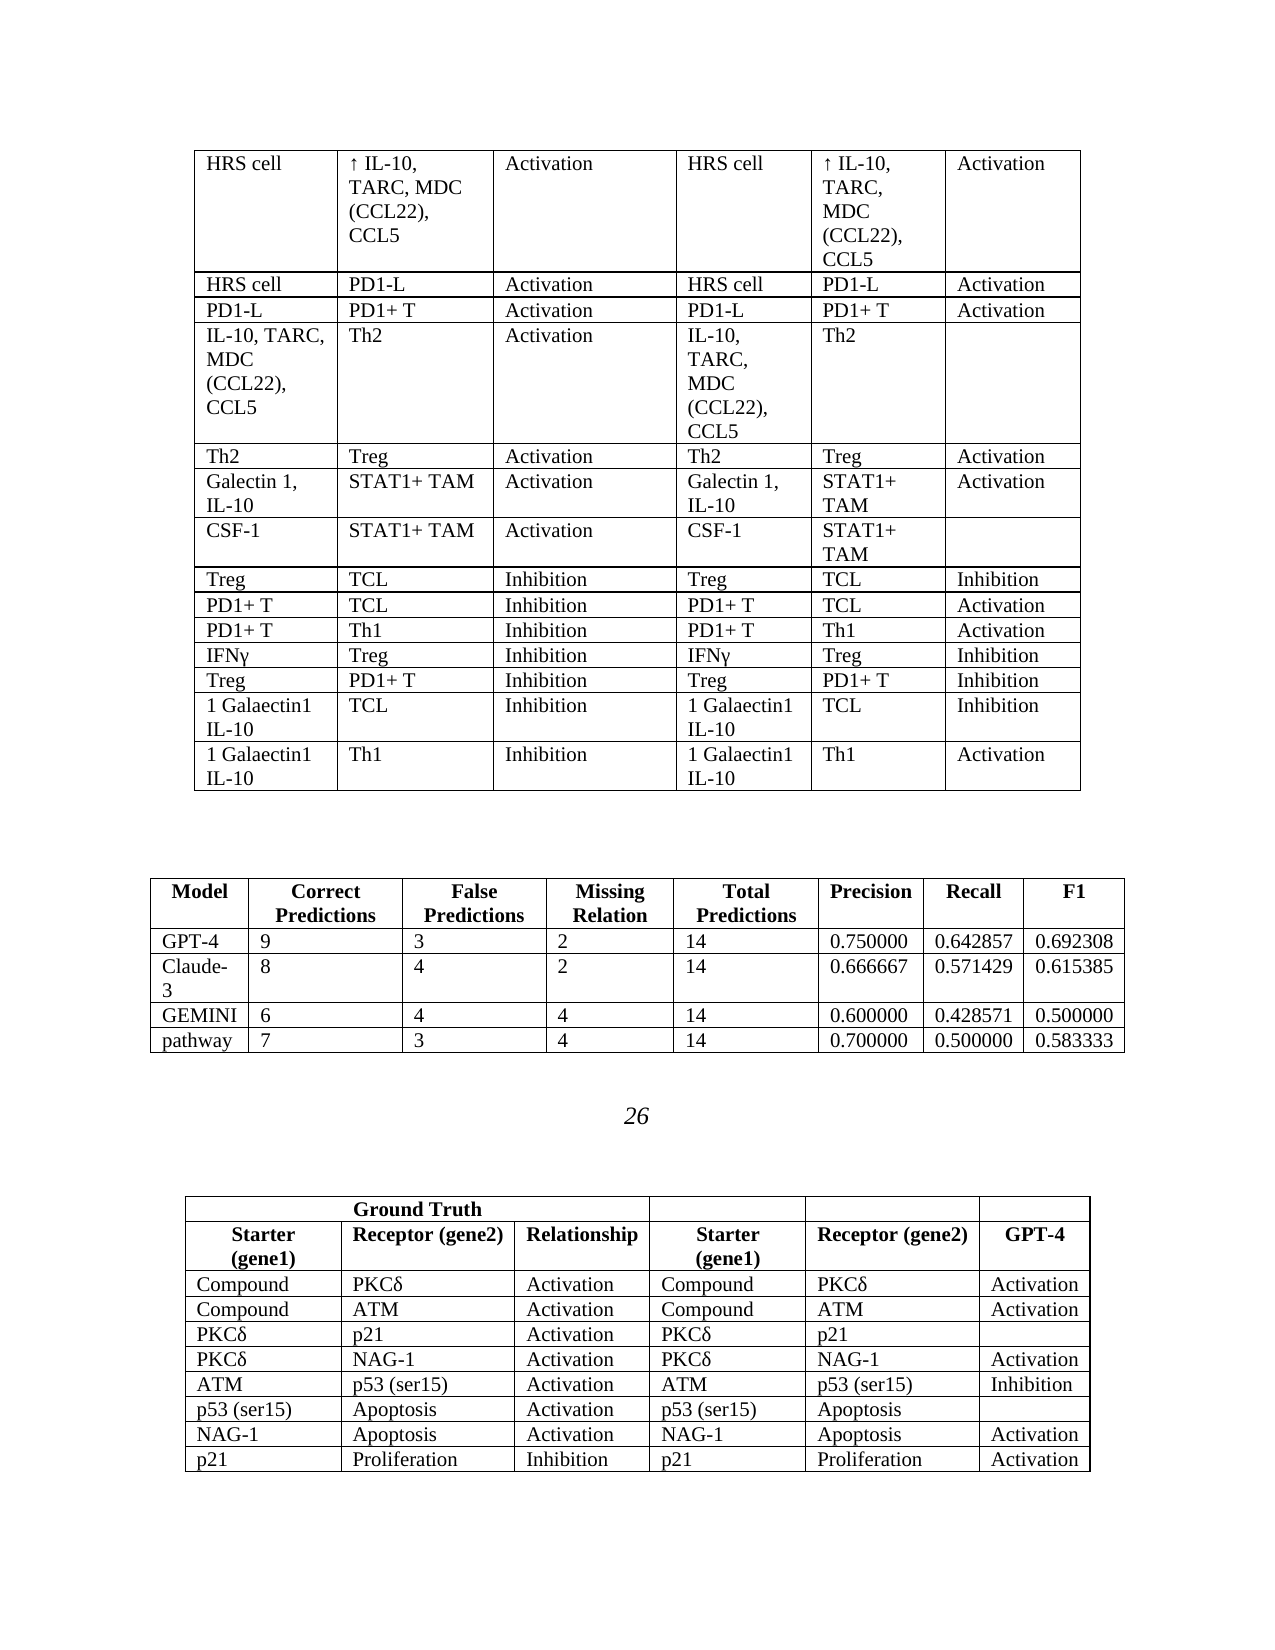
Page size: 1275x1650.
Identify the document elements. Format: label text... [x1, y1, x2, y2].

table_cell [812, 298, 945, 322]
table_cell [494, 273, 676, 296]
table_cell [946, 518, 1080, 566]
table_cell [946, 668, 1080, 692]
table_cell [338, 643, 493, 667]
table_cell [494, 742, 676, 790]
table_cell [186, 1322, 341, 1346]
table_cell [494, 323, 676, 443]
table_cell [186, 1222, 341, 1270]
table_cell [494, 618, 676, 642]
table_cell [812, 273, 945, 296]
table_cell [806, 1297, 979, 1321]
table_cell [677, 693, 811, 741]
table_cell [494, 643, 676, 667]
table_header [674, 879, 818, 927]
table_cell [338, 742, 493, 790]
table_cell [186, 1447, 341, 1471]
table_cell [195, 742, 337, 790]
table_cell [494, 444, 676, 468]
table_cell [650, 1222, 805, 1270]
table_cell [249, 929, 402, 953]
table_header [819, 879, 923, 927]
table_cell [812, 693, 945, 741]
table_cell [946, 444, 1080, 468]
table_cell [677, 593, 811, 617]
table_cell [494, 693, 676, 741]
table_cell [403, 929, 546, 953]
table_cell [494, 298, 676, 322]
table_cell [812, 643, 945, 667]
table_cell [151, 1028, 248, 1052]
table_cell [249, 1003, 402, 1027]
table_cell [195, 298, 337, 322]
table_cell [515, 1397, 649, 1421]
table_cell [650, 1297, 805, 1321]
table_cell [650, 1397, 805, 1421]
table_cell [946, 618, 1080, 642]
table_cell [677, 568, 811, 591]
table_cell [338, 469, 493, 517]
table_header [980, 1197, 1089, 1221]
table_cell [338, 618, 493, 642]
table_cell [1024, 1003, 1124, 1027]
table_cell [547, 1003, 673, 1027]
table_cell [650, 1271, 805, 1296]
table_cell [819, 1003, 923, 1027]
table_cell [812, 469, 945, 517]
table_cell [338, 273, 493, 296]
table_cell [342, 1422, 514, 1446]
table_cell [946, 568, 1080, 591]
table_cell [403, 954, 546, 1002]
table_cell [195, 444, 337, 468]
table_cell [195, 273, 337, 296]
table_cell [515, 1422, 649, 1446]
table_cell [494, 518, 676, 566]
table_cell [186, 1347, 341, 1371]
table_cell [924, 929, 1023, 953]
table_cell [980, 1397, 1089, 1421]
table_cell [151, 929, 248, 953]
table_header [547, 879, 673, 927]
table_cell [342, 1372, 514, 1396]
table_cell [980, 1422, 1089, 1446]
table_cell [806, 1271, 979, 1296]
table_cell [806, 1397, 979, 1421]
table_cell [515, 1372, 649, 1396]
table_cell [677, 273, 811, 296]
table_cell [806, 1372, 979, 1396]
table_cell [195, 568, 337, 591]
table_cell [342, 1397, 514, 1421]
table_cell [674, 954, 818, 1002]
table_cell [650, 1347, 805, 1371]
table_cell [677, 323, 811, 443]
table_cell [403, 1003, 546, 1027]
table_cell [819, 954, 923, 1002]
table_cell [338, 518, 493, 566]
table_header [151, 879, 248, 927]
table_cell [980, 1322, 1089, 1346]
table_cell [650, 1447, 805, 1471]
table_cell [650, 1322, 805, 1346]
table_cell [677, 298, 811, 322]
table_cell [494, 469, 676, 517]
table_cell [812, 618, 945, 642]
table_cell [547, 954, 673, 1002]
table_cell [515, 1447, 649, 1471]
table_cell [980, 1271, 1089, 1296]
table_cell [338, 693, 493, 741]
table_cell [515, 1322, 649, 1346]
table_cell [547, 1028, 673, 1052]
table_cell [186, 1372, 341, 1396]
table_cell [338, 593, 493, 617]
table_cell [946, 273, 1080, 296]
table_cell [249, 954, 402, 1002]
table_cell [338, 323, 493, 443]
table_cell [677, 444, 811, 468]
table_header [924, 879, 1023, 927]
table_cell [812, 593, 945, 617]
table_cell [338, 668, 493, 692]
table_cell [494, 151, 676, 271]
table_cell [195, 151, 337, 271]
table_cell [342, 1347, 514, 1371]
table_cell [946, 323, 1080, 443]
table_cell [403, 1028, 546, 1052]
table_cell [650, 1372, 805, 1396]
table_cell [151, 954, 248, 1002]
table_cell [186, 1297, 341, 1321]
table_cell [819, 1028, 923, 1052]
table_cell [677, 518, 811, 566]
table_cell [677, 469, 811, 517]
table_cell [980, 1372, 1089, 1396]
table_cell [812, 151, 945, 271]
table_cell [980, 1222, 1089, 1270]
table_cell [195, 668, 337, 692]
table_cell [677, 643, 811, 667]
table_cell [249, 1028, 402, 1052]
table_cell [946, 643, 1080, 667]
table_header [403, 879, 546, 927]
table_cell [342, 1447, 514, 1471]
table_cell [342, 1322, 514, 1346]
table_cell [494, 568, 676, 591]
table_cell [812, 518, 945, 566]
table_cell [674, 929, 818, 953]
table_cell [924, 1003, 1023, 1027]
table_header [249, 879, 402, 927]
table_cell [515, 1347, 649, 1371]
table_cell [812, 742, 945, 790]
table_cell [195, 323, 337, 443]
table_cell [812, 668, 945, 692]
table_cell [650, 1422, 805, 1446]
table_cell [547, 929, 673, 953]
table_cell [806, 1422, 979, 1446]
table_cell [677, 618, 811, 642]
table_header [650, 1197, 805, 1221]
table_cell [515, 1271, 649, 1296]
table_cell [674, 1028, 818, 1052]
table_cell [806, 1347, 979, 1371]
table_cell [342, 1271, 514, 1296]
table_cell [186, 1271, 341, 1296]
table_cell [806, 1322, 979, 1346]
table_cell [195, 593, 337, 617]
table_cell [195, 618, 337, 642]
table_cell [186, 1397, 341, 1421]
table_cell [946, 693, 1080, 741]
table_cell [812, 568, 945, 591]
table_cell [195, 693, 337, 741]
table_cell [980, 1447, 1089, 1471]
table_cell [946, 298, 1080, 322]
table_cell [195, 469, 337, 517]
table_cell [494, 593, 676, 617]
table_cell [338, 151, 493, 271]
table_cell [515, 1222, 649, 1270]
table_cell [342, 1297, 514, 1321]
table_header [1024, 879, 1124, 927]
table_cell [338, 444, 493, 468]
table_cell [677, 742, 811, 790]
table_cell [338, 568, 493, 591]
text 26 [150, 1101, 1125, 1129]
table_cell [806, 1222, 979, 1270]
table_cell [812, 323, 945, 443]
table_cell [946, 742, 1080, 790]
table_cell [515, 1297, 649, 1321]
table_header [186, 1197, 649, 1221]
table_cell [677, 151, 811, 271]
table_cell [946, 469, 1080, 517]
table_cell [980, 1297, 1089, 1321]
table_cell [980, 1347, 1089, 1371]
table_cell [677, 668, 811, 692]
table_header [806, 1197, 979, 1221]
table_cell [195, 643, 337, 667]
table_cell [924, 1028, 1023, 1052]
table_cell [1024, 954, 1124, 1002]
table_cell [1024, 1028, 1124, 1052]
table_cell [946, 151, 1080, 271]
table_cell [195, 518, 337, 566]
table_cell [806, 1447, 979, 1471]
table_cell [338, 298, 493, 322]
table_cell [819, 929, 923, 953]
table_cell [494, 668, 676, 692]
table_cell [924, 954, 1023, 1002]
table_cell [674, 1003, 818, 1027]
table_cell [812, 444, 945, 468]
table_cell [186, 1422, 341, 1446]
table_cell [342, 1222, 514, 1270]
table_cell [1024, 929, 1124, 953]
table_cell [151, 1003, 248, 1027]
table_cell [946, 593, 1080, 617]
